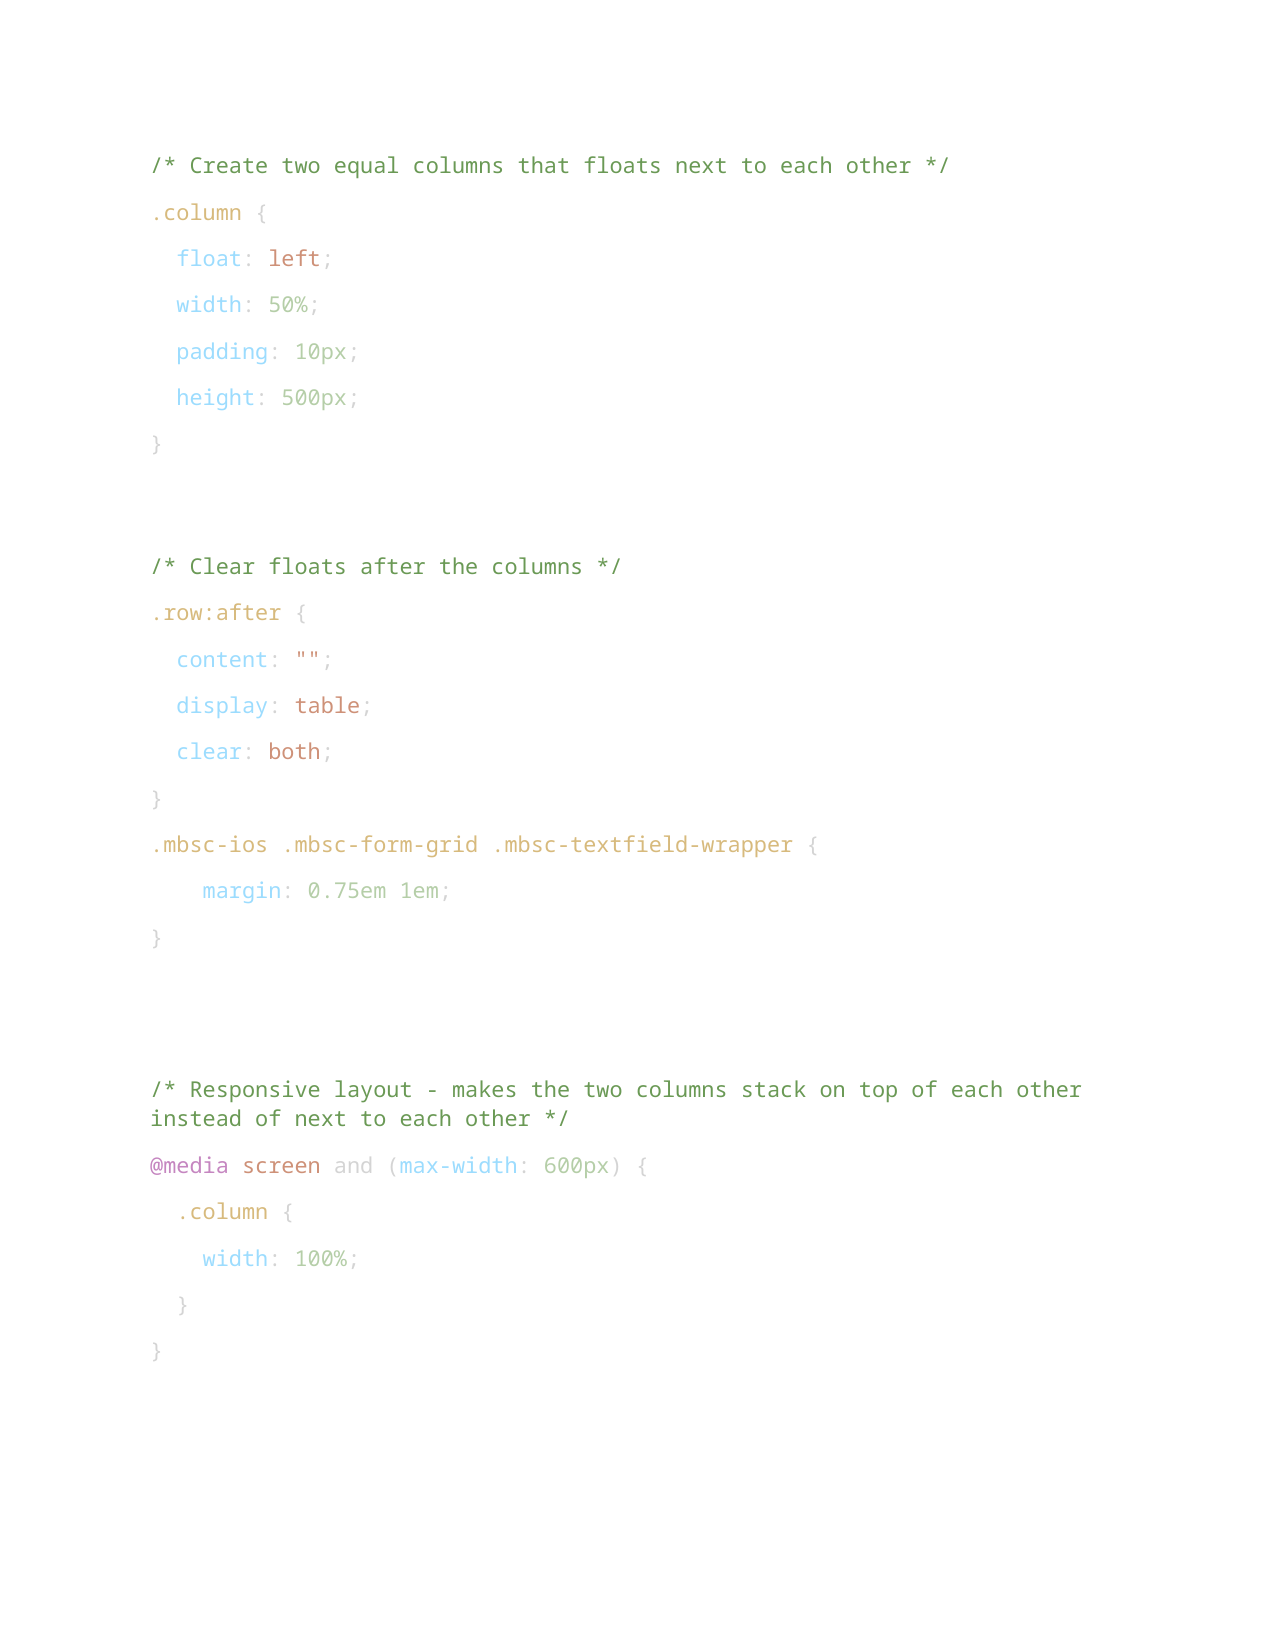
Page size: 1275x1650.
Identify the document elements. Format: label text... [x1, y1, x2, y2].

text .row:after { [150, 597, 1125, 627]
text } [150, 921, 1125, 951]
text height: 500px; [150, 382, 1125, 411]
text float: left; [150, 243, 1125, 272]
text width: 50%; [150, 289, 1125, 319]
text .column { [150, 1196, 1125, 1226]
text width: 100%; [150, 1242, 1125, 1272]
text .mbsc-ios .mbsc-form-grid .mbsc-textfield-wrapper { [150, 829, 1125, 858]
text .column { [150, 196, 1125, 226]
text /* Clear floats after the columns */ [150, 551, 1125, 580]
text } [150, 1288, 1125, 1318]
text /* Create two equal columns that floats next to each other */ [150, 150, 1125, 180]
text } [150, 428, 1125, 458]
text clear: both; [150, 736, 1125, 766]
text display: table; [150, 689, 1125, 719]
text } [150, 1335, 1125, 1364]
text /* Responsive layout - makes the two columns stack on top of each other instead of next to each other */ [150, 1073, 1125, 1133]
text margin: 0.75em 1em; [150, 875, 1125, 905]
text content: ""; [150, 643, 1125, 673]
text padding: 10px; [150, 335, 1125, 365]
text @media screen and (max-width: 600px) { [150, 1149, 1125, 1179]
text } [150, 782, 1125, 812]
